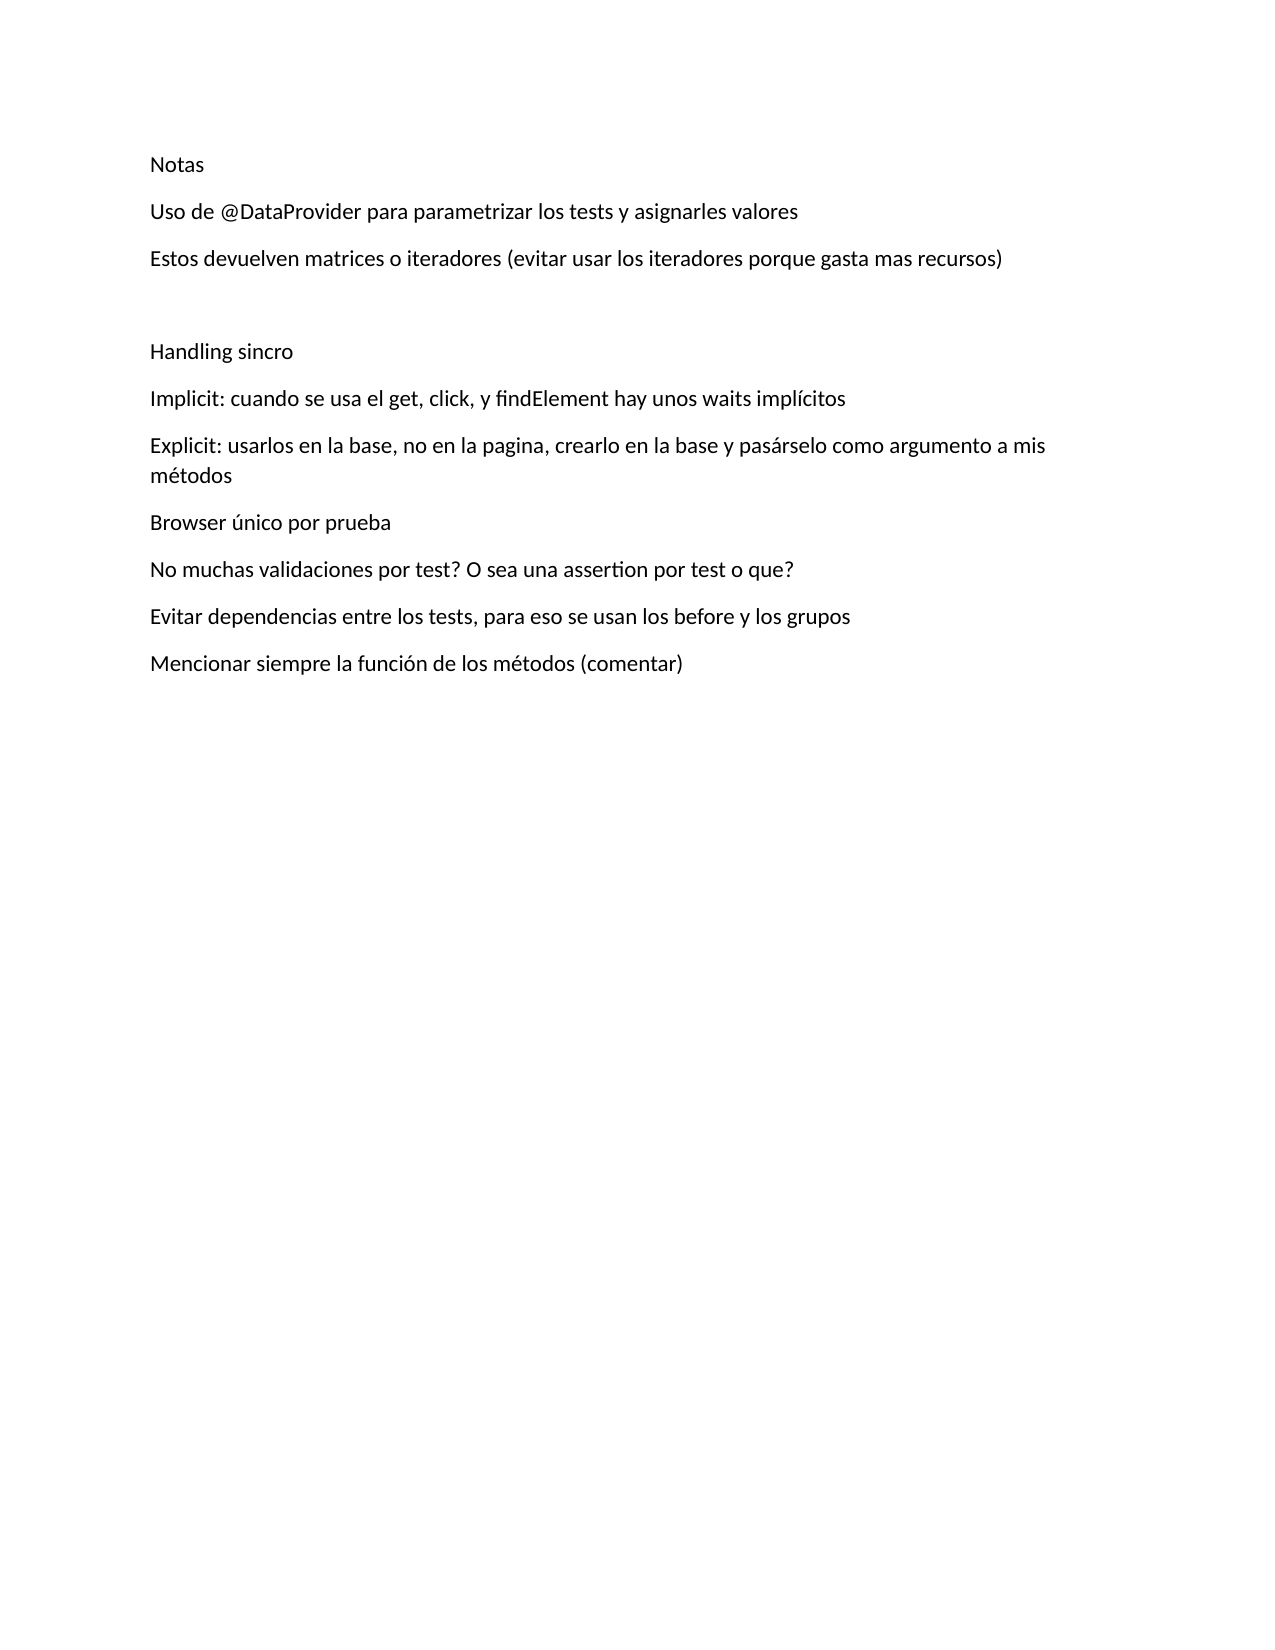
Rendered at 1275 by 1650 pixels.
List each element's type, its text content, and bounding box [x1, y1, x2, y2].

text Explicit: usarlos en la base, no en la pagina, crearlo en la base y pasárselo como argumento a mis métodos [150, 431, 1125, 489]
text Uso de @DataProvider para parametrizar los tests y asignarles valores [150, 197, 1125, 225]
text Evitar dependencias entre los tests, para eso se usan los before y los grupos [150, 602, 1125, 630]
text Mencionar siempre la función de los métodos (comentar) [150, 649, 1125, 677]
text Estos devuelven matrices o iteradores (evitar usar los iteradores porque gasta mas recursos) [150, 244, 1125, 272]
text No muchas validaciones por test? O sea una assertion por test o que? [150, 555, 1125, 583]
text Implicit: cuando se usa el get, click, y findElement hay unos waits implícitos [150, 384, 1125, 412]
text Browser único por prueba [150, 508, 1125, 536]
text Handling sincro [150, 337, 1125, 366]
text Notas [150, 150, 1125, 178]
